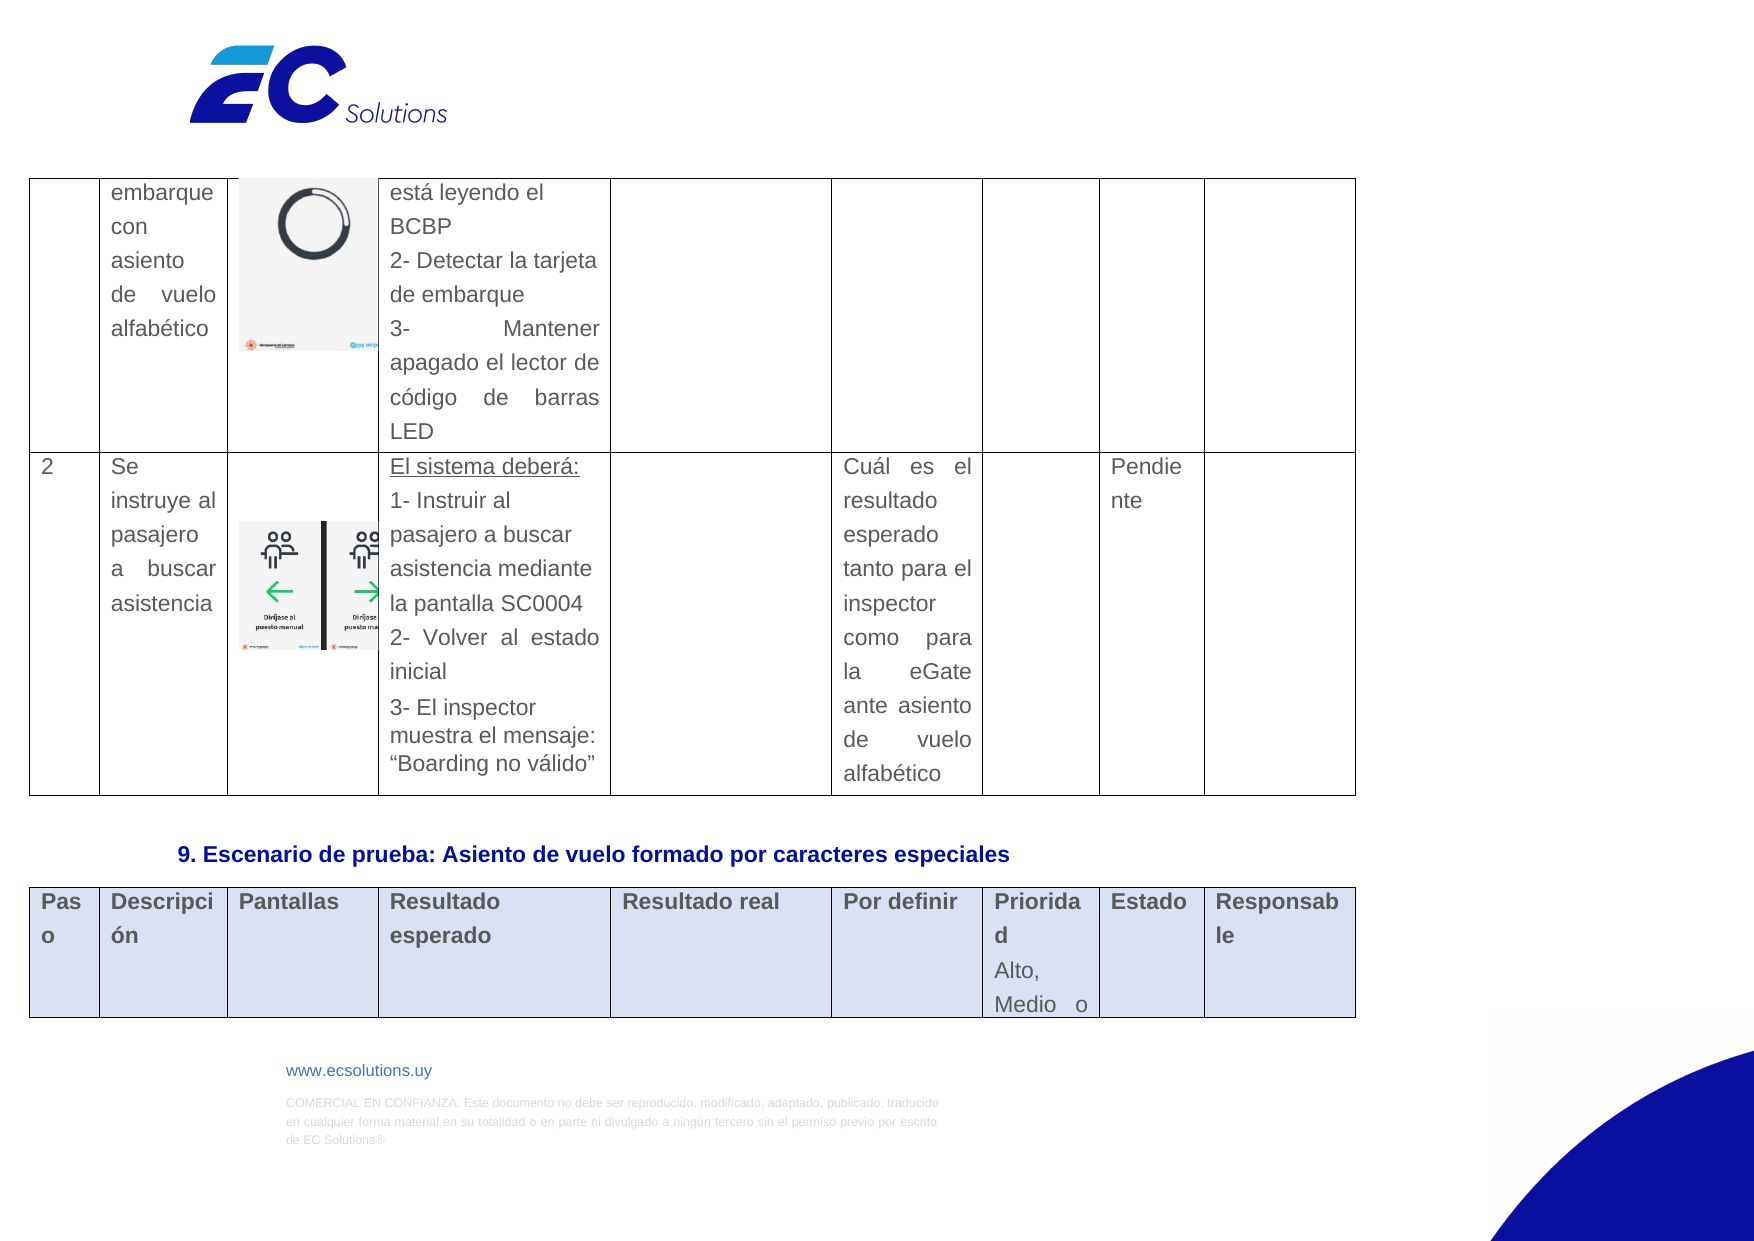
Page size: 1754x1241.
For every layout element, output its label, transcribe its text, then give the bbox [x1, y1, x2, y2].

table_cell [228, 179, 378, 452]
picture [238, 521, 379, 650]
table_cell Pendiente [1100, 453, 1204, 794]
table_cell [228, 453, 378, 794]
table_cell 2 [30, 453, 99, 794]
table_cell [983, 179, 1099, 452]
table_header Estado [1100, 888, 1204, 1017]
table_header Paso [30, 888, 99, 1017]
table_header Responsable [1205, 888, 1355, 1017]
table_cell Cuál es el resultado esperado tanto para el inspector como para la eGate ante asiento de vuelo alfabético [832, 453, 982, 794]
table_header Por definir [832, 888, 982, 1017]
table_cell [1205, 179, 1355, 452]
table_cell 1 [30, 179, 99, 452]
picture [189, 45, 448, 123]
table_cell Se instruye al pasajero a buscar asistencia [100, 453, 227, 794]
table_header Prioridad Alto, Medio o bajo [983, 888, 1099, 1017]
table_header Pantallas [228, 888, 378, 1017]
picture [238, 178, 379, 351]
table_header Resultado esperado [379, 888, 610, 1017]
table_cell [1205, 453, 1355, 794]
table_cell [1100, 179, 1204, 452]
table_cell [611, 453, 831, 794]
picture [1488, 1008, 1754, 1241]
subtitle 9. Escenario de prueba: Asiento de vuelo formado por caracteres especiales [177, 841, 1503, 867]
table_cell [611, 179, 831, 452]
table_header Descripción [100, 888, 227, 1017]
table_cell El pasajero presenta una tarjeta de embarque con asiento de vuelo alfabético [100, 179, 227, 452]
table_cell [832, 179, 982, 452]
table_header Resultado real [611, 888, 831, 1017]
table_cell El sistema deberá: 1- Instruir al pasajero a buscar asistencia mediante la pantalla SC0004 2- Volver al estado inicial 3- El inspector muestra el mensaje: “Boarding no válido” [379, 453, 610, 794]
table_cell [983, 453, 1099, 794]
